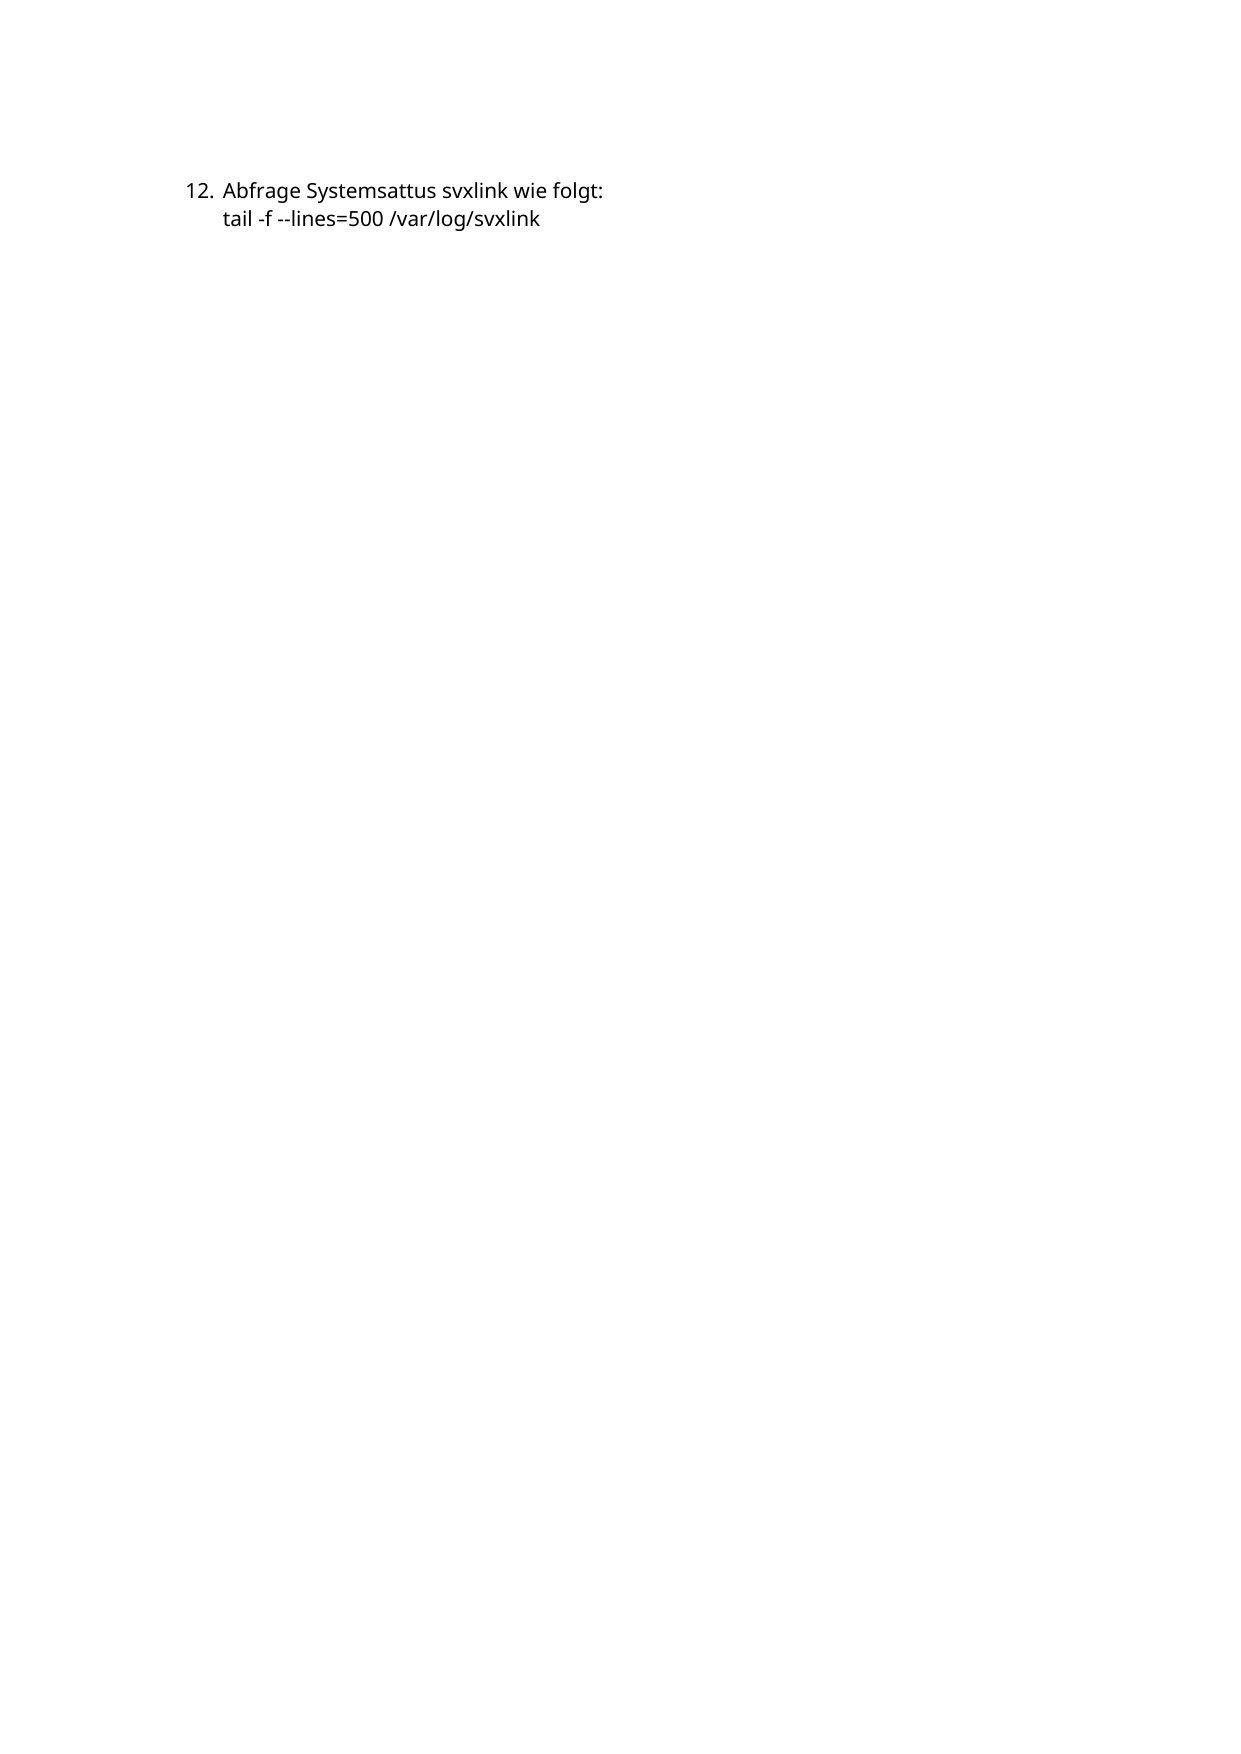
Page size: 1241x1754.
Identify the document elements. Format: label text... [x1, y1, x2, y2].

list Abfrage Systemsattus svxlink wie folgt: tail -f --lines=500 /var/log/svxlink [185, 176, 1093, 292]
